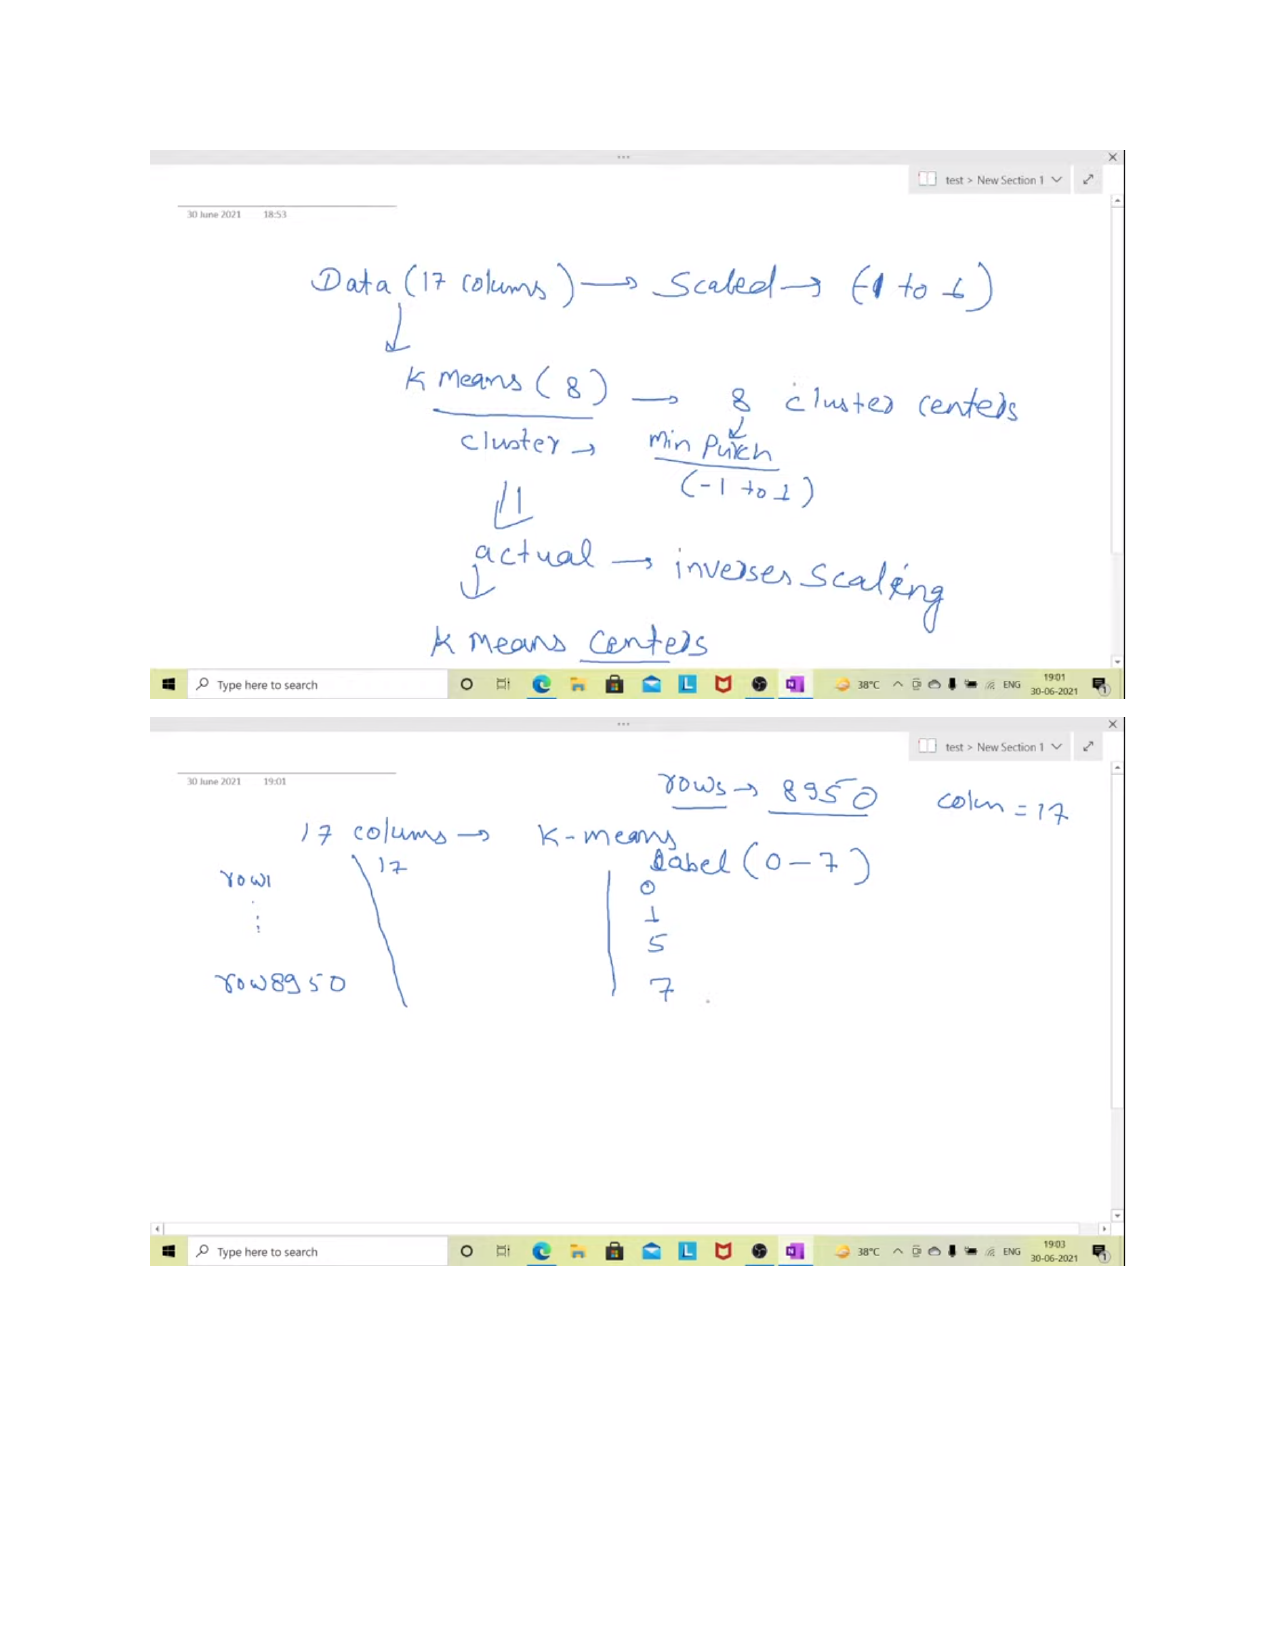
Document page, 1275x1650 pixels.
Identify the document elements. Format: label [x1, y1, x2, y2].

picture [150, 717, 1125, 1266]
picture [150, 150, 1125, 699]
